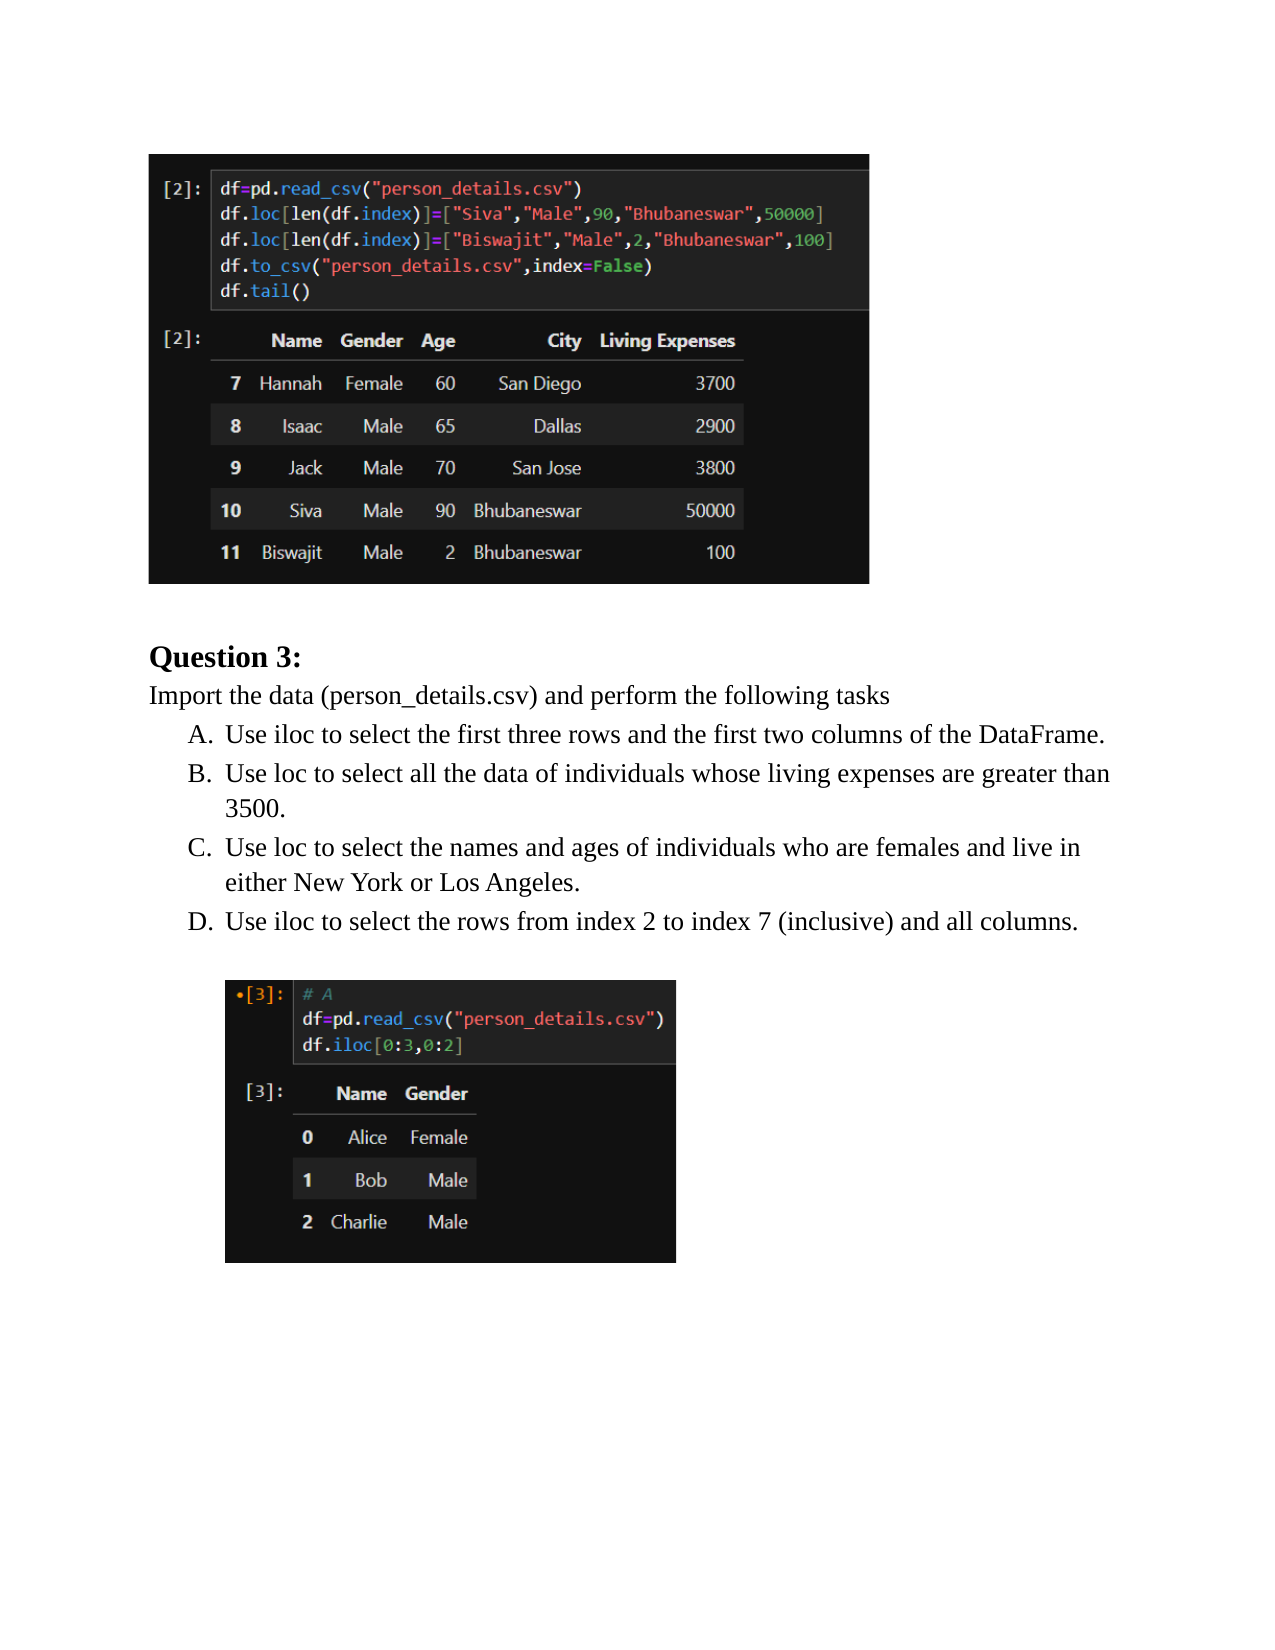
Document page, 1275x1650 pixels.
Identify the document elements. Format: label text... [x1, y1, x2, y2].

list Use loc to select all the data of individuals whose living expenses are greater than 3500. [187, 757, 1124, 823]
list Use loc to select the names and ages of individuals who are females and live in either New York or Los Angeles. [187, 831, 1124, 897]
text Import the data (person_details.csv) and perform the following tasks [148, 679, 1124, 710]
list Use iloc to select the rows from index 2 to index 7 (inclusive) and all columns. [187, 905, 1124, 936]
text Question 3: [148, 638, 1124, 674]
picture [148, 154, 870, 584]
list Use iloc to select the first three rows and the first two columns of the DataFrame. [187, 718, 1124, 749]
picture [225, 980, 677, 1263]
